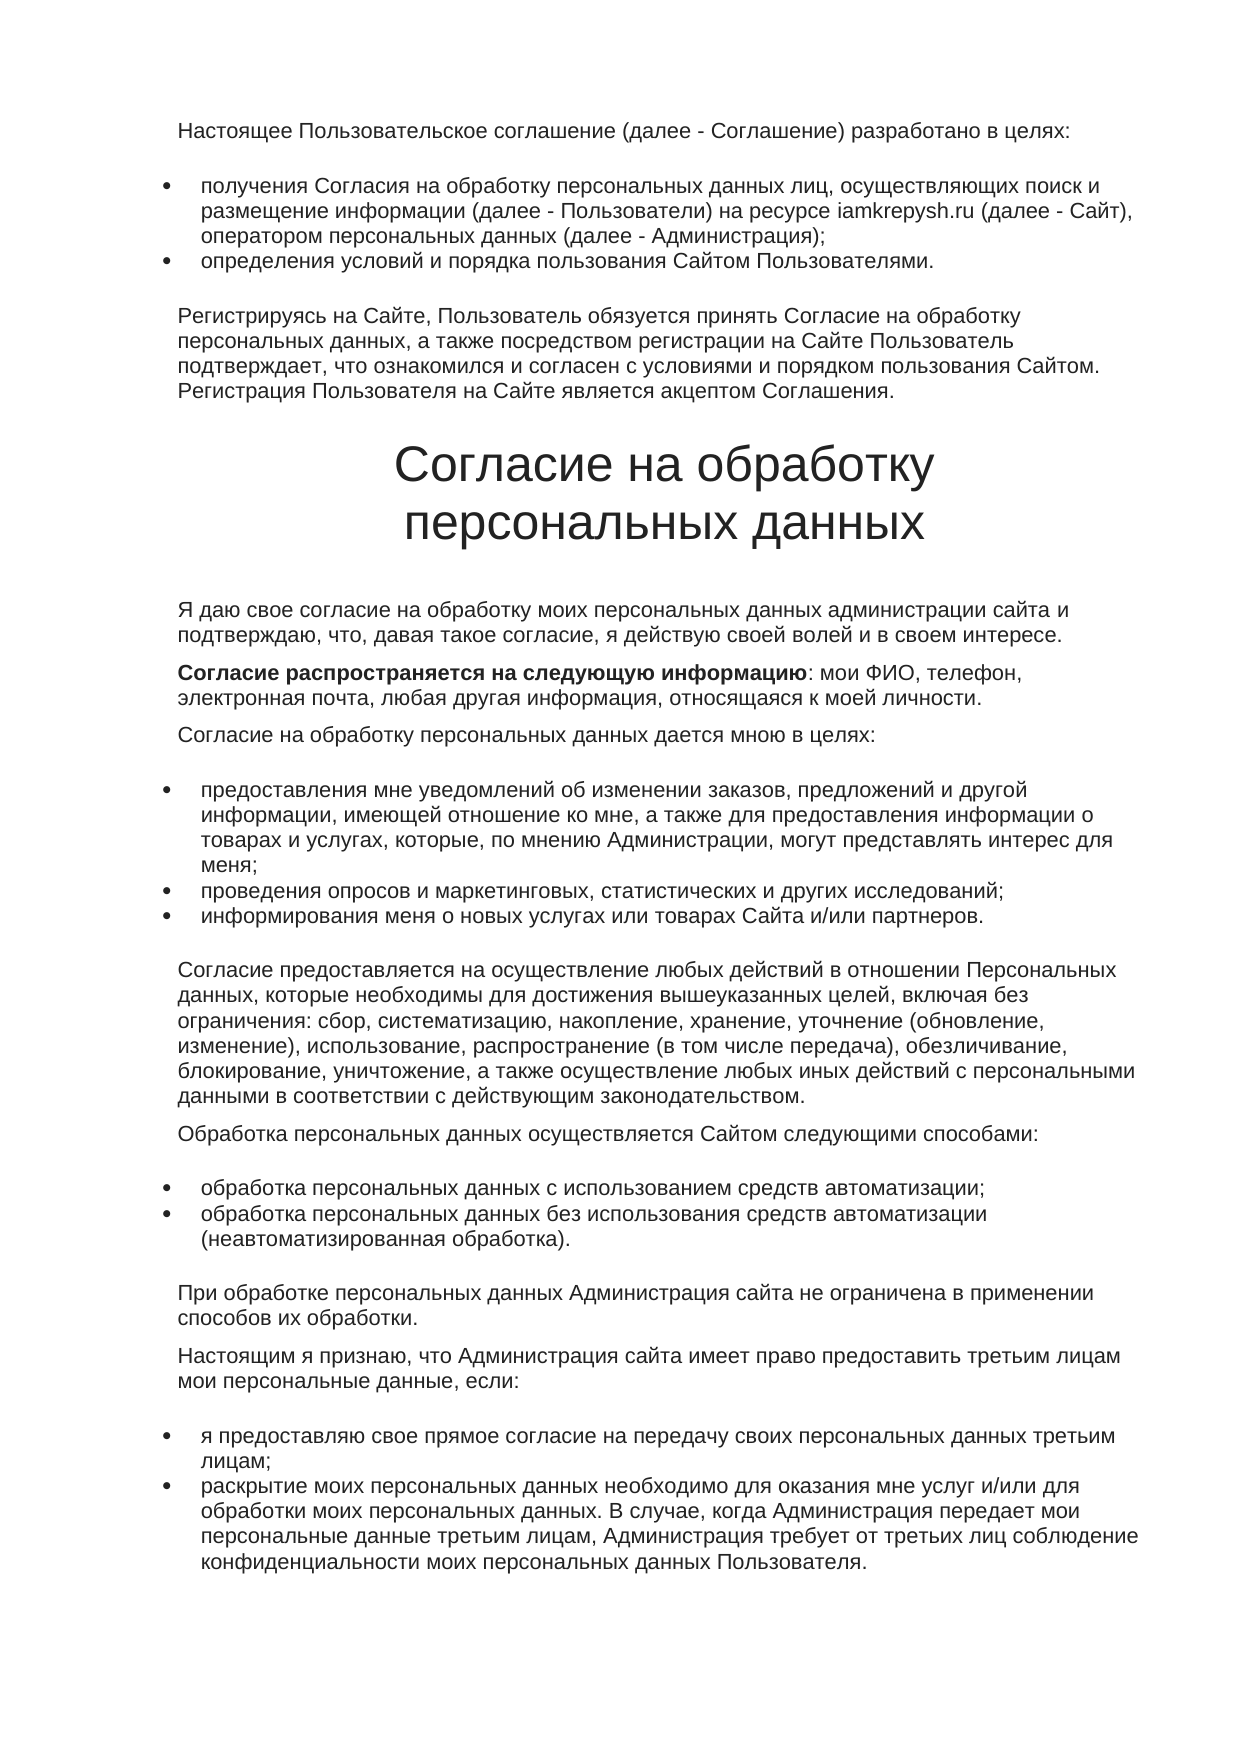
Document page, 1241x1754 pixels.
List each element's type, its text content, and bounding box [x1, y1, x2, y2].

list обработка персональных данных с использованием средств автоматизации; [163, 1175, 1152, 1200]
text Регистрируясь на Сайте, Пользователь обязуется принять Согласие на обработку персональных данных, а также посредством регистрации на Сайте Пользователь подтверждает, что ознакомился и согласен с условиями и порядком пользования Сайтом. Регистрация Пользователя на Сайте является акцептом Соглашения. [177, 302, 1152, 403]
list обработка персональных данных без использования средств автоматизации (неавтоматизированная обработка). [163, 1200, 1152, 1251]
list я предоставляю свое прямое согласие на передачу своих персональных данных третьим лицам; [163, 1422, 1152, 1473]
text Согласие предоставляется на осуществление любых действий в отношении Персональных данных, которые необходимы для достижения вышеуказанных целей, включая без ограничения: сбор, систематизацию, накопление, хранение, уточнение (обновление, изменение), использование, распространение (в том числе передача), обезличивание, блокирование, уничтожение, а также осуществление любых иных действий с персональными данными в соответствии с действующим законодательством. [177, 957, 1152, 1108]
list раскрытие моих персональных данных необходимо для оказания мне услуг и/или для обработки моих персональных данных. В случае, когда Администрация передает мои персональные данные третьим лицам, Администрация требует от третьих лиц соблюдение конфиденциальности моих персональных данных Пользователя. [163, 1473, 1152, 1574]
list информирования меня о новых услугах или товарах Сайта и/или партнеров. [163, 903, 1152, 928]
text Обработка персональных данных осуществляется Сайтом следующими способами: [177, 1121, 1152, 1146]
text Согласие на обработку персональных данных [333, 434, 995, 549]
list предоставления мне уведомлений об изменении заказов, предложений и другой информации, имеющей отношение ко мне, а также для предоставления информации о товарах и услугах, которые, по мнению Администрации, могут представлять интерес для меня; [163, 777, 1152, 877]
list определения условий и порядка пользования Сайтом Пользователями. [163, 248, 1152, 273]
list получения Согласия на обработку персональных данных лиц, осуществляющих поиск и размещение информации (далее - Пользователи) на ресурсе iamkrepysh.ru (далее - Сайт), оператором персональных данных (далее - Администрация); [163, 172, 1152, 248]
text Настоящим я признаю, что Администрация сайта имеет право предоставить третьим лицам мои персональные данные, если: [177, 1343, 1152, 1393]
text Настоящее Пользовательское соглашение (далее - Соглашение) разработано в целях: [177, 118, 1152, 143]
text Согласие на обработку персональных данных дается мною в целях: [177, 722, 1152, 747]
list проведения опросов и маркетинговых, статистических и других исследований; [163, 877, 1152, 903]
text Я даю свое согласие на обработку моих персональных данных администрации сайта и подтверждаю, что, давая такое согласие, я действую своей волей и в своем интересе. [177, 596, 1152, 647]
text При обработке персональных данных Администрация сайта не ограничена в применении способов их обработки. [177, 1280, 1152, 1330]
text Согласие распространяется на следующую информацию: мои ФИО, телефон, электронная почта, любая другая информация, относящаяся к моей личности. [177, 659, 1152, 710]
